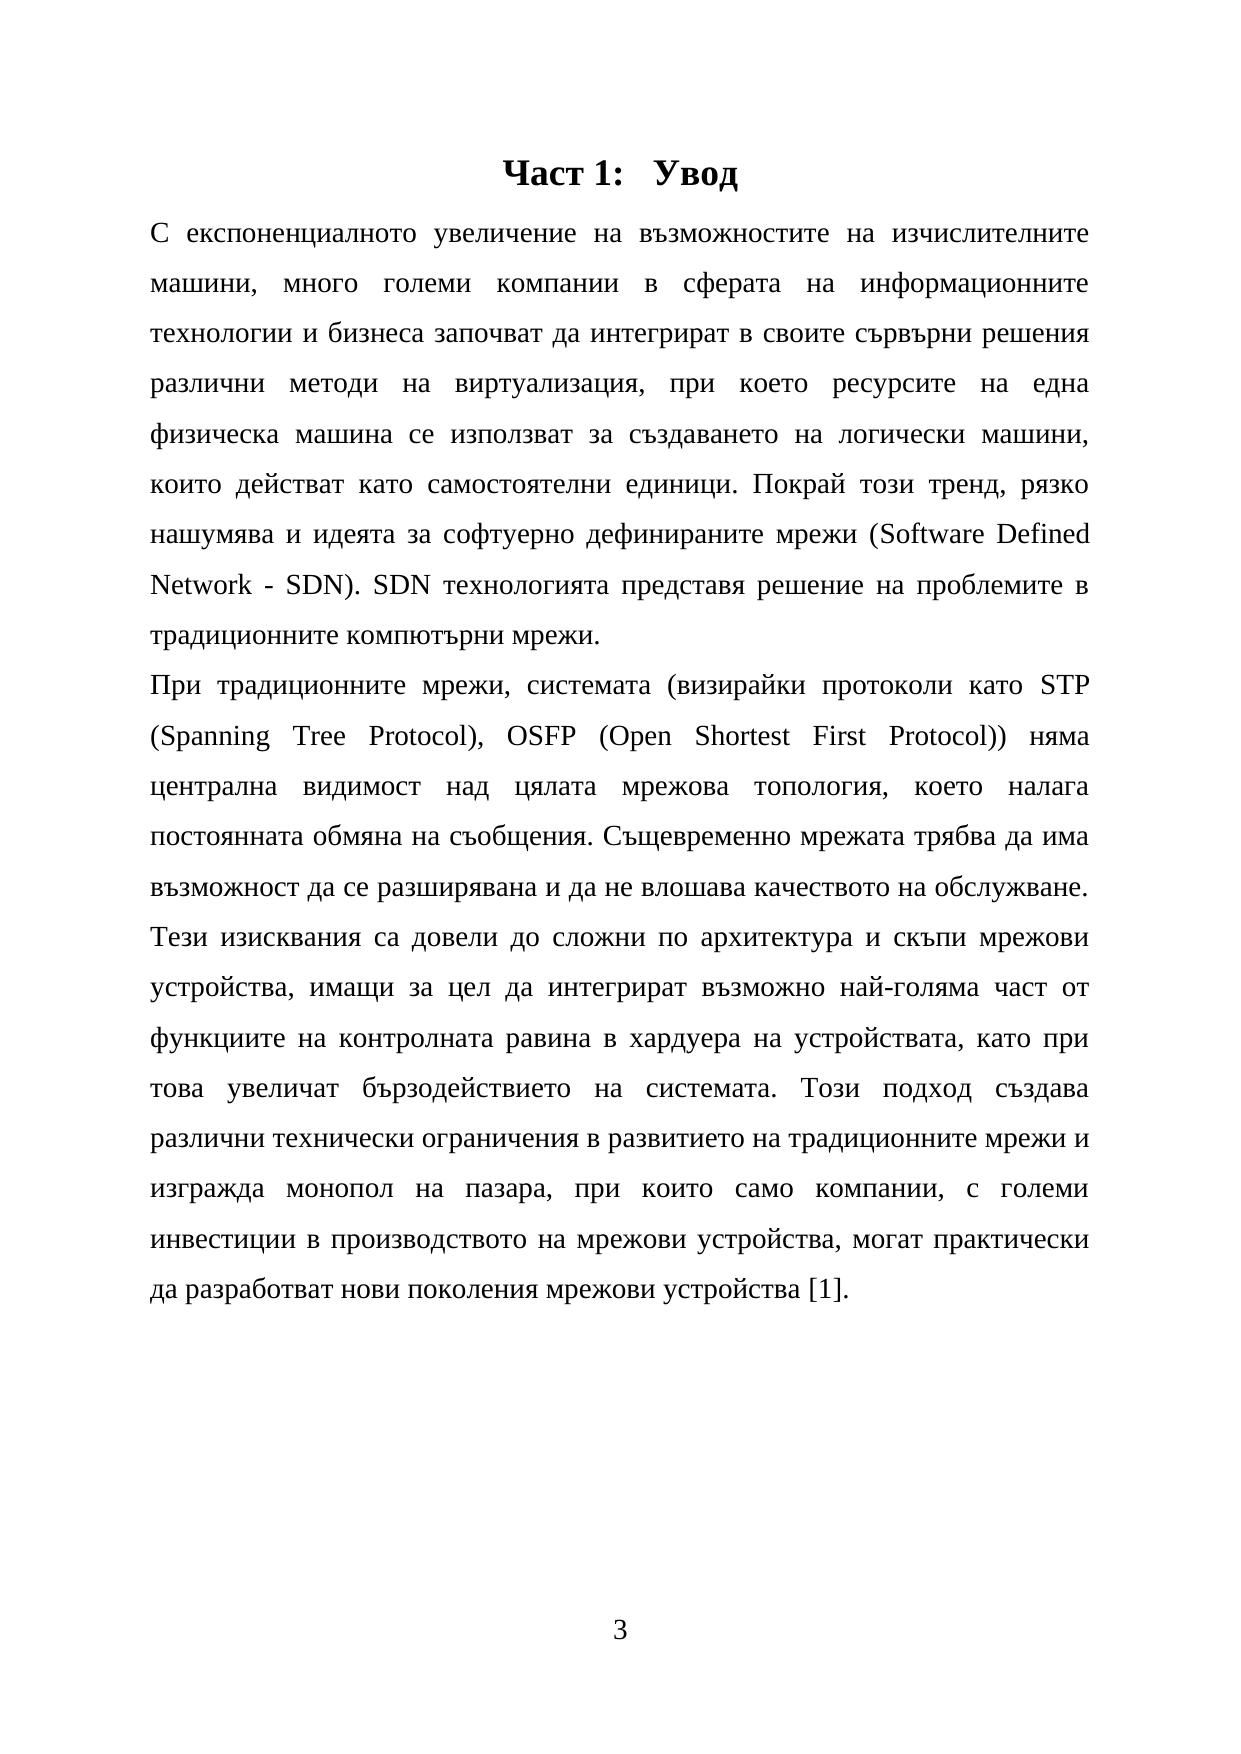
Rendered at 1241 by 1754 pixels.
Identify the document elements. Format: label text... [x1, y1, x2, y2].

text При традиционните мрежи, системата (визирайки протоколи като STP (Spanning Tree Protocol), OSFP (Open Shortest First Protocol)) няма централна видимост над цялата мрежова топология, което налага постоянната обмяна на съобщения. Същевременно мрежата трябва да има възможност да се разширявана и да не влошава качеството на обслужване. Тези изисквания са довели до сложни по архитектура и скъпи мрежови устройства, имащи за цел да интегрират възможно най-голяма част от функциите на контролната равина в хардуера на устройствата, като при това увеличат бързодействието на системата. Този подход създава различни технически ограничения в развитието на традиционните мрежи и изгражда монопол на пазара, при които само компании, с големи инвестиции в производството на мрежови устройства, могат практически да разработват нови поколения мрежови устройства. [150, 667, 1090, 1305]
subtitle Увод [150, 150, 1090, 193]
text С експоненциалното увеличение на възможностите на изчислителните машини, много големи компании в сферата на информационните технологии и бизнеса започват да интегрират в своите сървърни решения различни методи на виртуализация, при което ресурсите на една физическа машина се използват за създаването на логически машини, които действат като самостоятелни единици. Покрай този тренд, рязко нашумява и идеята за софтуерно дефинираните мрежи (Software Defined Network - SDN). SDN технологията представя решение на проблемите в традиционните компютърни мрежи. [150, 215, 1090, 651]
